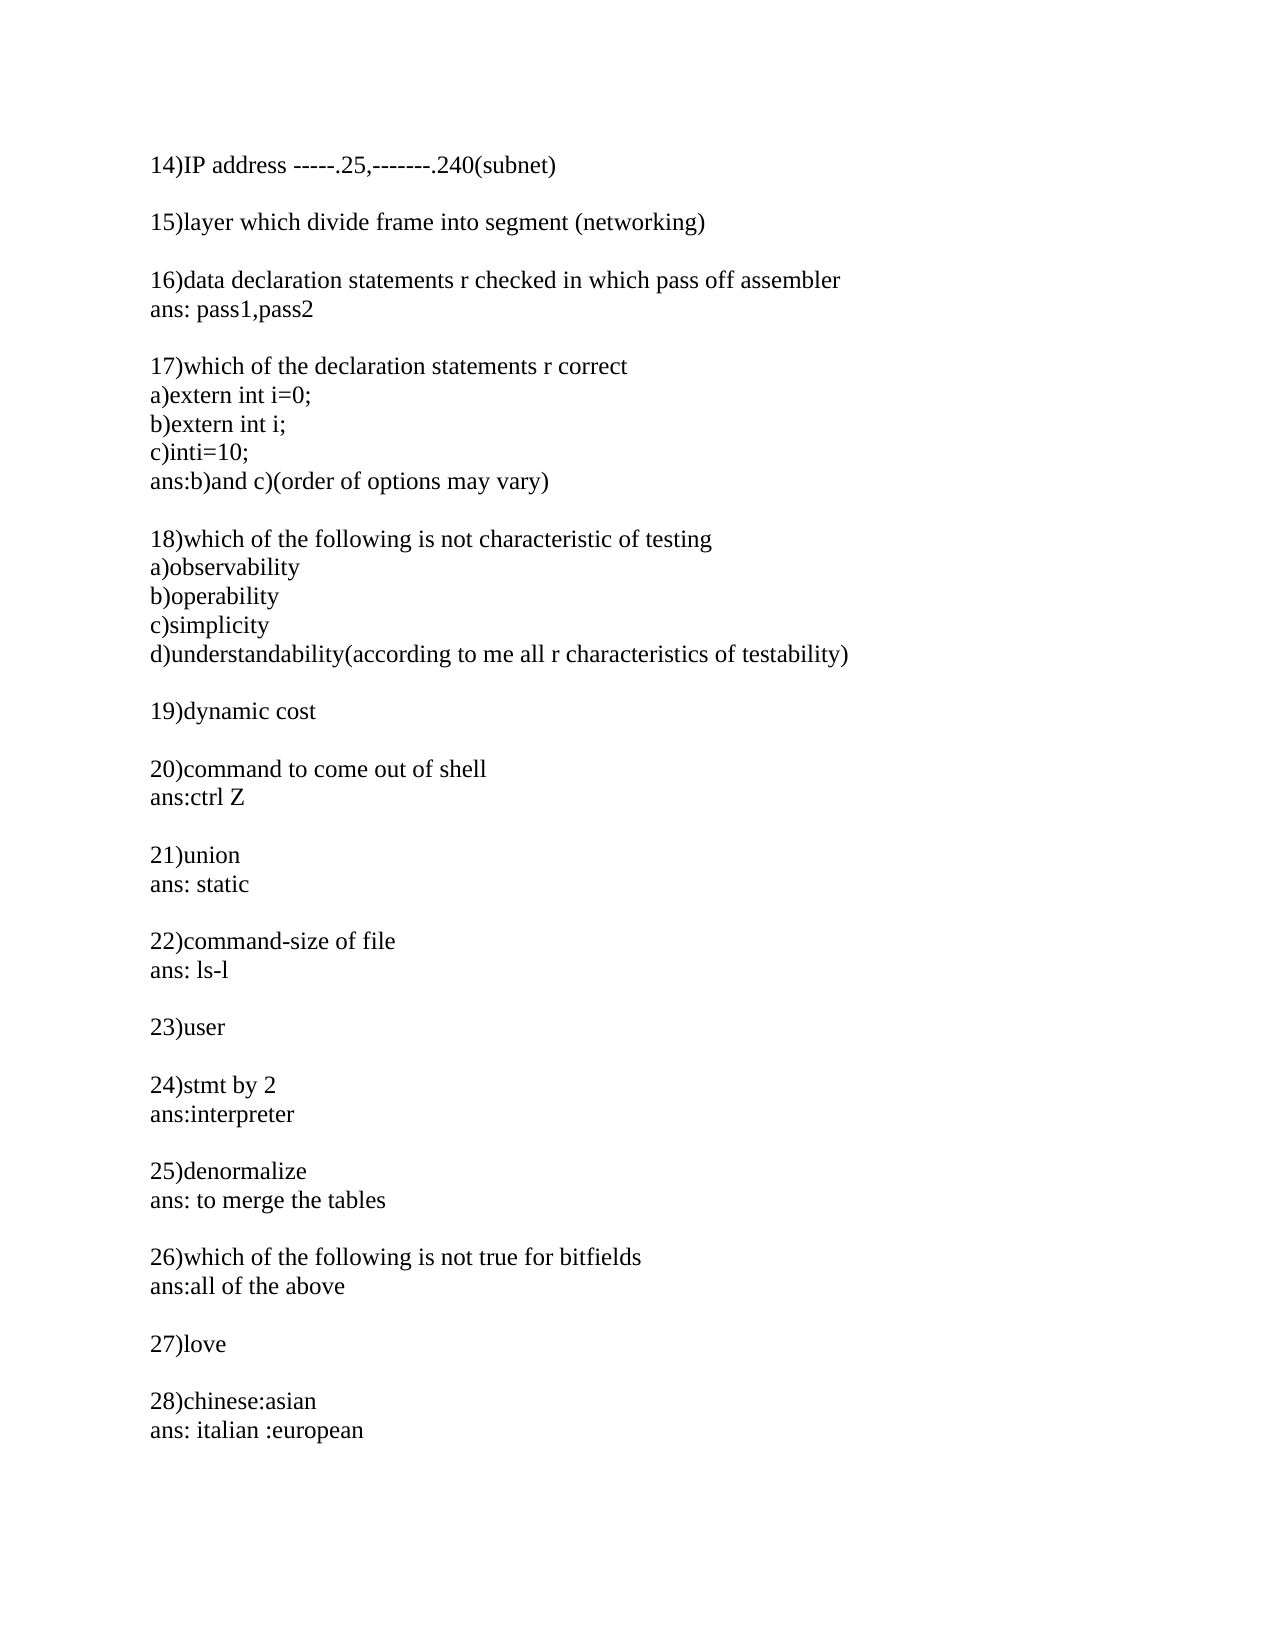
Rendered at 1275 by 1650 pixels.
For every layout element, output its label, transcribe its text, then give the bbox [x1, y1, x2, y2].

text 14)IP address -----.25,-------.240(subnet) [150, 150, 1125, 179]
text 17)which of the declaration statements r correct [150, 351, 1125, 380]
text ans: pass1,pass2 [150, 294, 1125, 322]
text 16)data declaration statements r checked in which pass off assembler [150, 265, 1125, 294]
text ans:all of the above [150, 1271, 1125, 1300]
text 22)command-size of file [150, 926, 1125, 955]
text ans:interpreter [150, 1099, 1125, 1127]
text a)extern int i=0; [150, 380, 1125, 409]
text ans:b)and c)(order of options may vary) [150, 466, 1125, 495]
text 27)love [150, 1329, 1125, 1357]
text 25)denormalize [150, 1156, 1125, 1185]
text ans: to merge the tables [150, 1185, 1125, 1214]
text 28)chinese:asian [150, 1386, 1125, 1415]
text ans: italian :european [150, 1415, 1125, 1444]
text b)extern int i; [150, 409, 1125, 437]
text 21)union [150, 840, 1125, 869]
text ans:ctrl Z [150, 782, 1125, 811]
text 23)user [150, 1012, 1125, 1041]
text d)understandability(according to me all r characteristics of testability) [150, 639, 1125, 667]
text 19)dynamic cost [150, 696, 1125, 725]
text c)inti=10; [150, 437, 1125, 466]
text ans: static [150, 869, 1125, 897]
text b)operability [150, 581, 1125, 610]
text 26)which of the following is not true for bitfields [150, 1242, 1125, 1271]
text 20)command to come out of shell [150, 754, 1125, 782]
text c)simplicity [150, 610, 1125, 639]
text ans: ls-l [150, 955, 1125, 984]
text 24)stmt by 2 [150, 1070, 1125, 1099]
text 18)which of the following is not characteristic of testing [150, 524, 1125, 552]
text a)observability [150, 552, 1125, 581]
text 15)layer which divide frame into segment (networking) [150, 207, 1125, 236]
